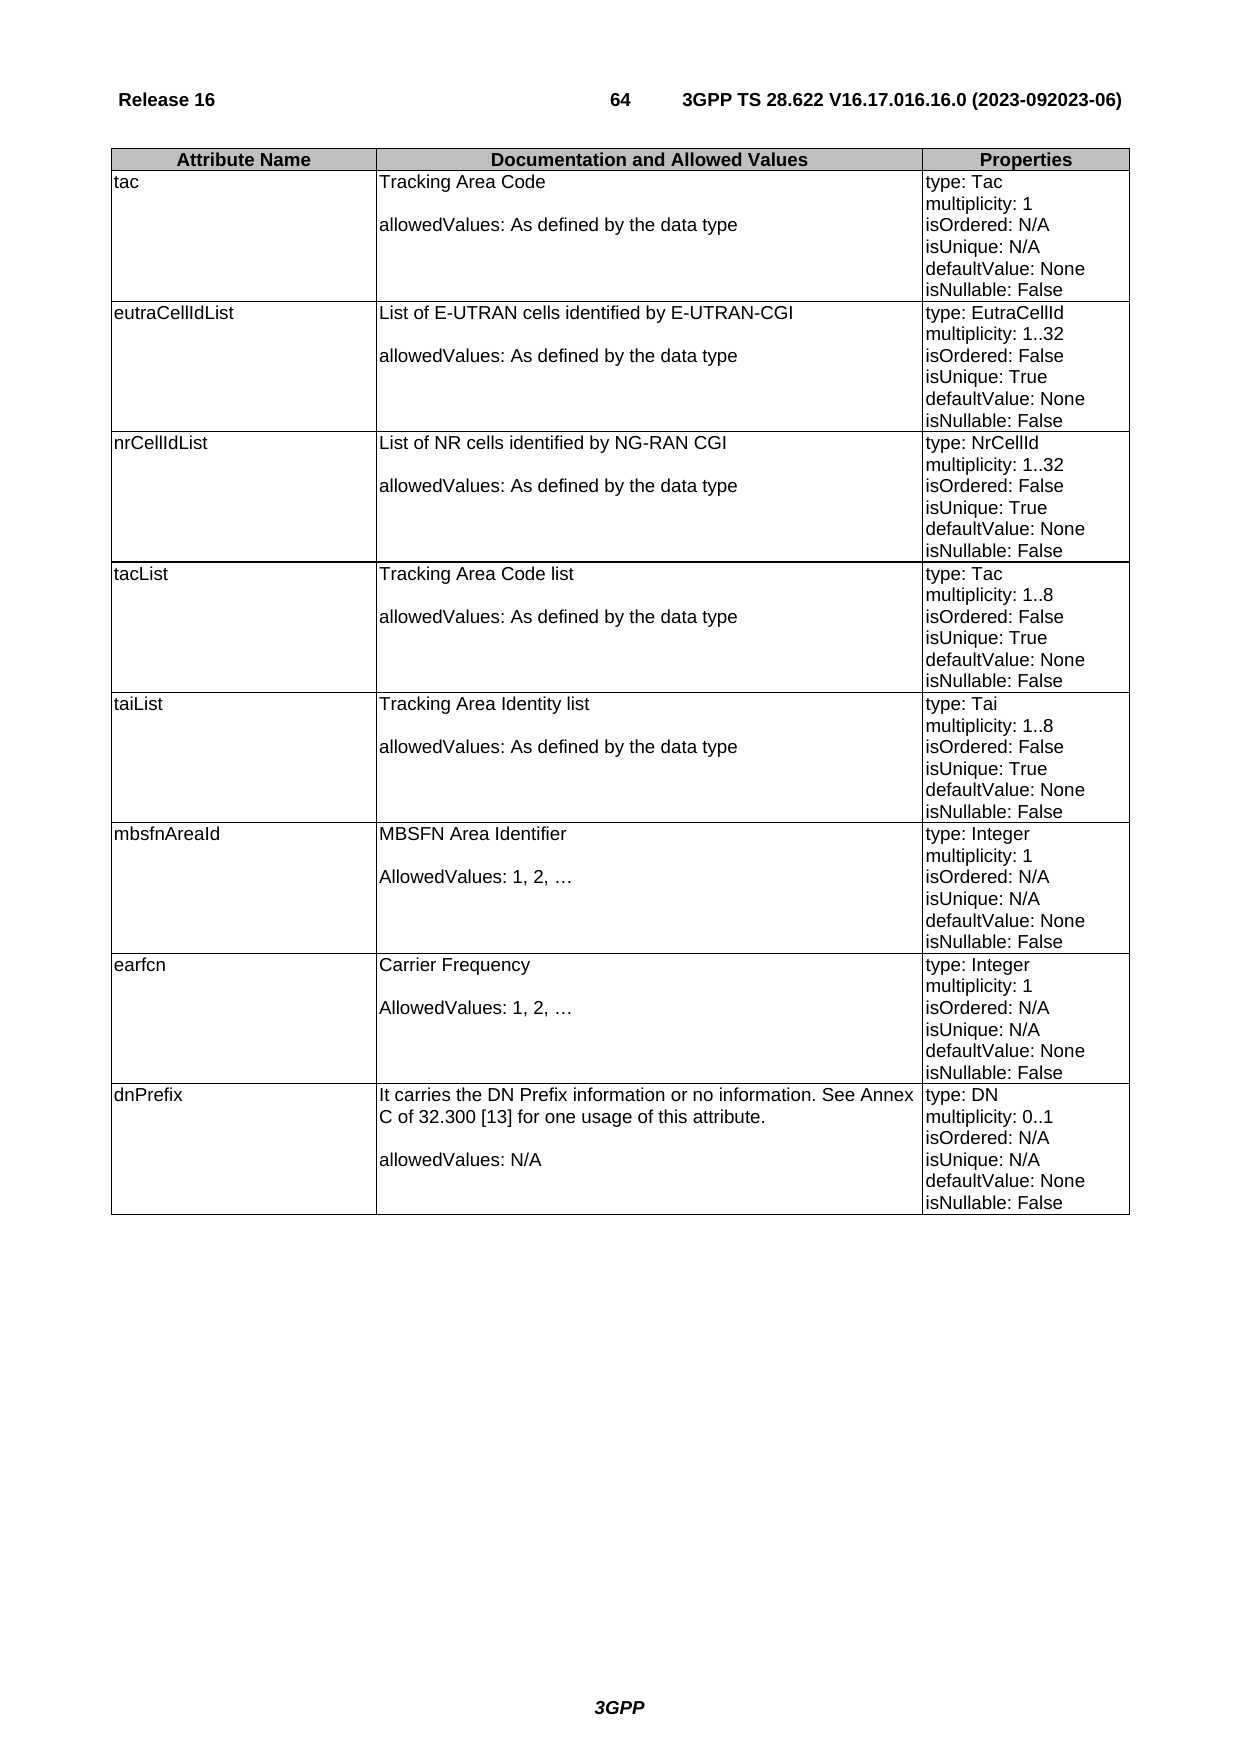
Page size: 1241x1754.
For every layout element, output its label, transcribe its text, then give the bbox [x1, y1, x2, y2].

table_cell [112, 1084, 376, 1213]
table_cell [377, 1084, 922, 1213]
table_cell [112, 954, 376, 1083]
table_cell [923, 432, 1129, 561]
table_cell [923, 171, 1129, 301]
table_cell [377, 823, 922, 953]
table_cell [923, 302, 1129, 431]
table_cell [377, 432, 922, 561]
table_header Properties [923, 149, 1129, 170]
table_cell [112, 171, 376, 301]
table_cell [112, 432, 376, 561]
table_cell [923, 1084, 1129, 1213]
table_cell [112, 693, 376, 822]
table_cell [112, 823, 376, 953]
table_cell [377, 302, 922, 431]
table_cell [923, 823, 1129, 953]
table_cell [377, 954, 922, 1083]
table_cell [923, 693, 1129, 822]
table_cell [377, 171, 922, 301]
table_header Documentation and Allowed Values [377, 149, 922, 170]
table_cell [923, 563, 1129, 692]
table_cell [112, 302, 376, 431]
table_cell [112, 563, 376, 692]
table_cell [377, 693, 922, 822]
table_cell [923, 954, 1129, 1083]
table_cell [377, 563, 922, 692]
table_header Attribute Name [112, 149, 376, 170]
